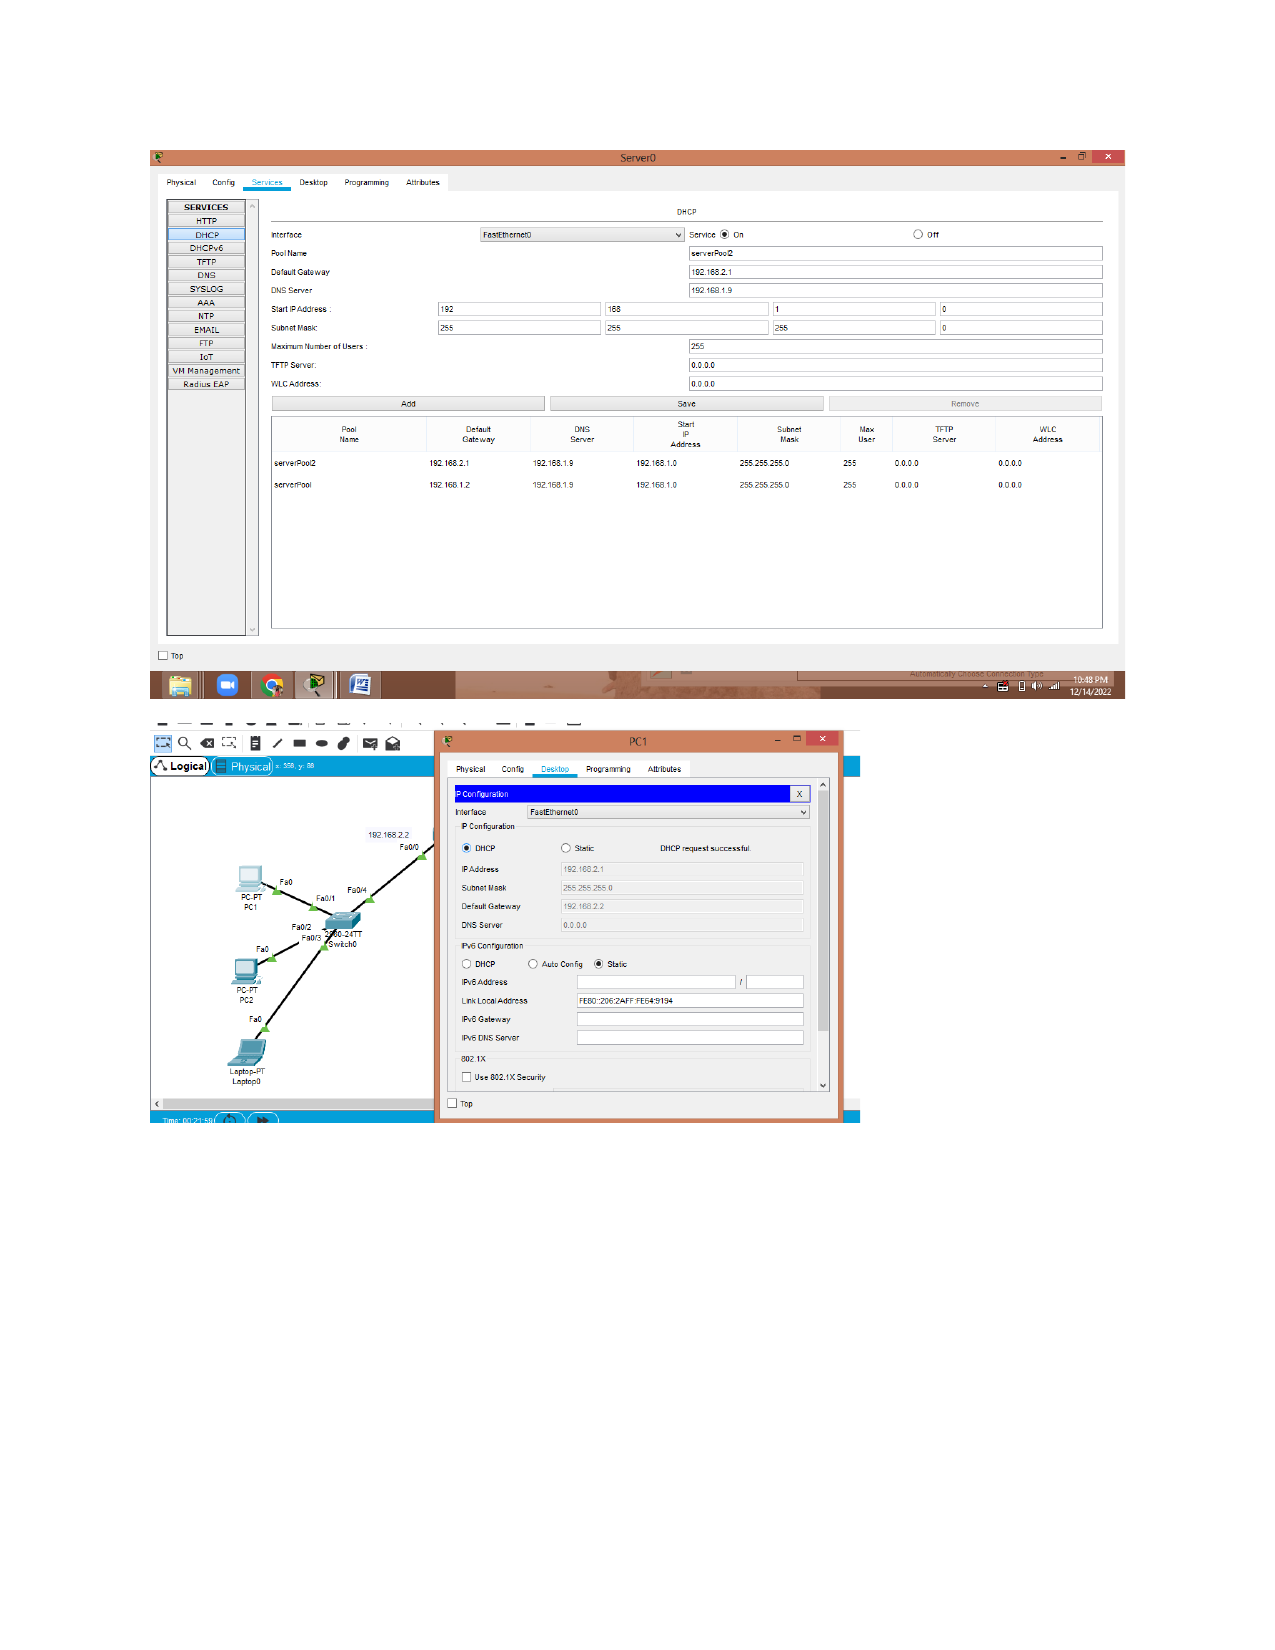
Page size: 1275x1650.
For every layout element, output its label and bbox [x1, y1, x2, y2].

picture [258, 1118, 267, 1123]
picture [150, 723, 861, 1123]
picture [150, 150, 1125, 699]
